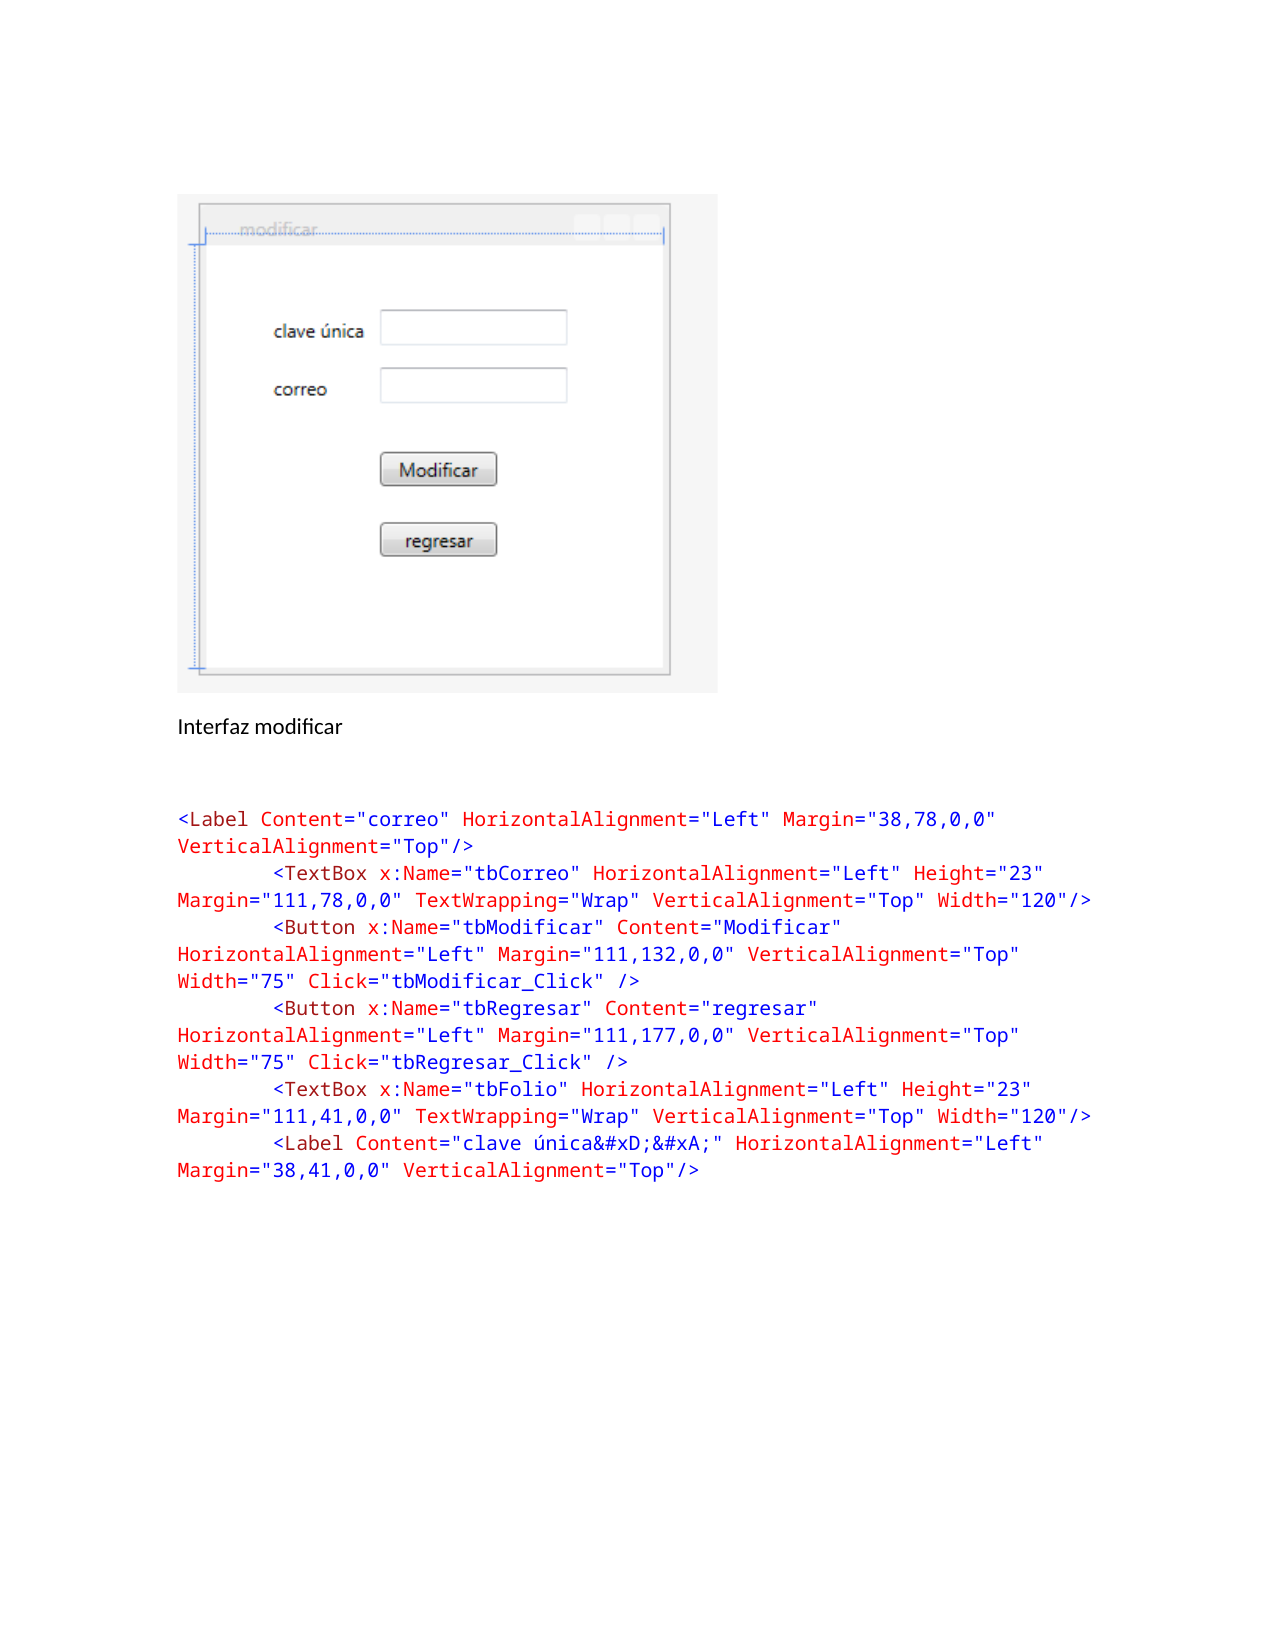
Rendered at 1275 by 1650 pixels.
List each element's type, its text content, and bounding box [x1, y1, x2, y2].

text <TextBox x:Name="tbCorreo" HorizontalAlignment="Left" Height="23" Margin="111,78,0,0" TextWrapping="Wrap" VerticalAlignment="Top" Width="120"/> [177, 859, 1098, 913]
text <Button x:Name="tbModificar" Content="Modificar" HorizontalAlignment="Left" Margin="111,132,0,0" VerticalAlignment="Top" Width="75" Click="tbModificar_Click" /> [177, 913, 1098, 994]
text <Label Content="correo" HorizontalAlignment="Left" Margin="38,78,0,0" VerticalAlignment="Top"/> [177, 806, 1098, 859]
text <Button x:Name="tbRegresar" Content="regresar" HorizontalAlignment="Left" Margin="111,177,0,0" VerticalAlignment="Top" Width="75" Click="tbRegresar_Click" /> [628, 994, 1098, 1075]
picture [177, 194, 718, 693]
text Interfaz modificar [177, 712, 1098, 740]
text <Label Content="clave única&#xD;&#xA;" HorizontalAlignment="Left" Margin="38,41,0,0" VerticalAlignment="Top"/> [700, 1129, 1098, 1183]
